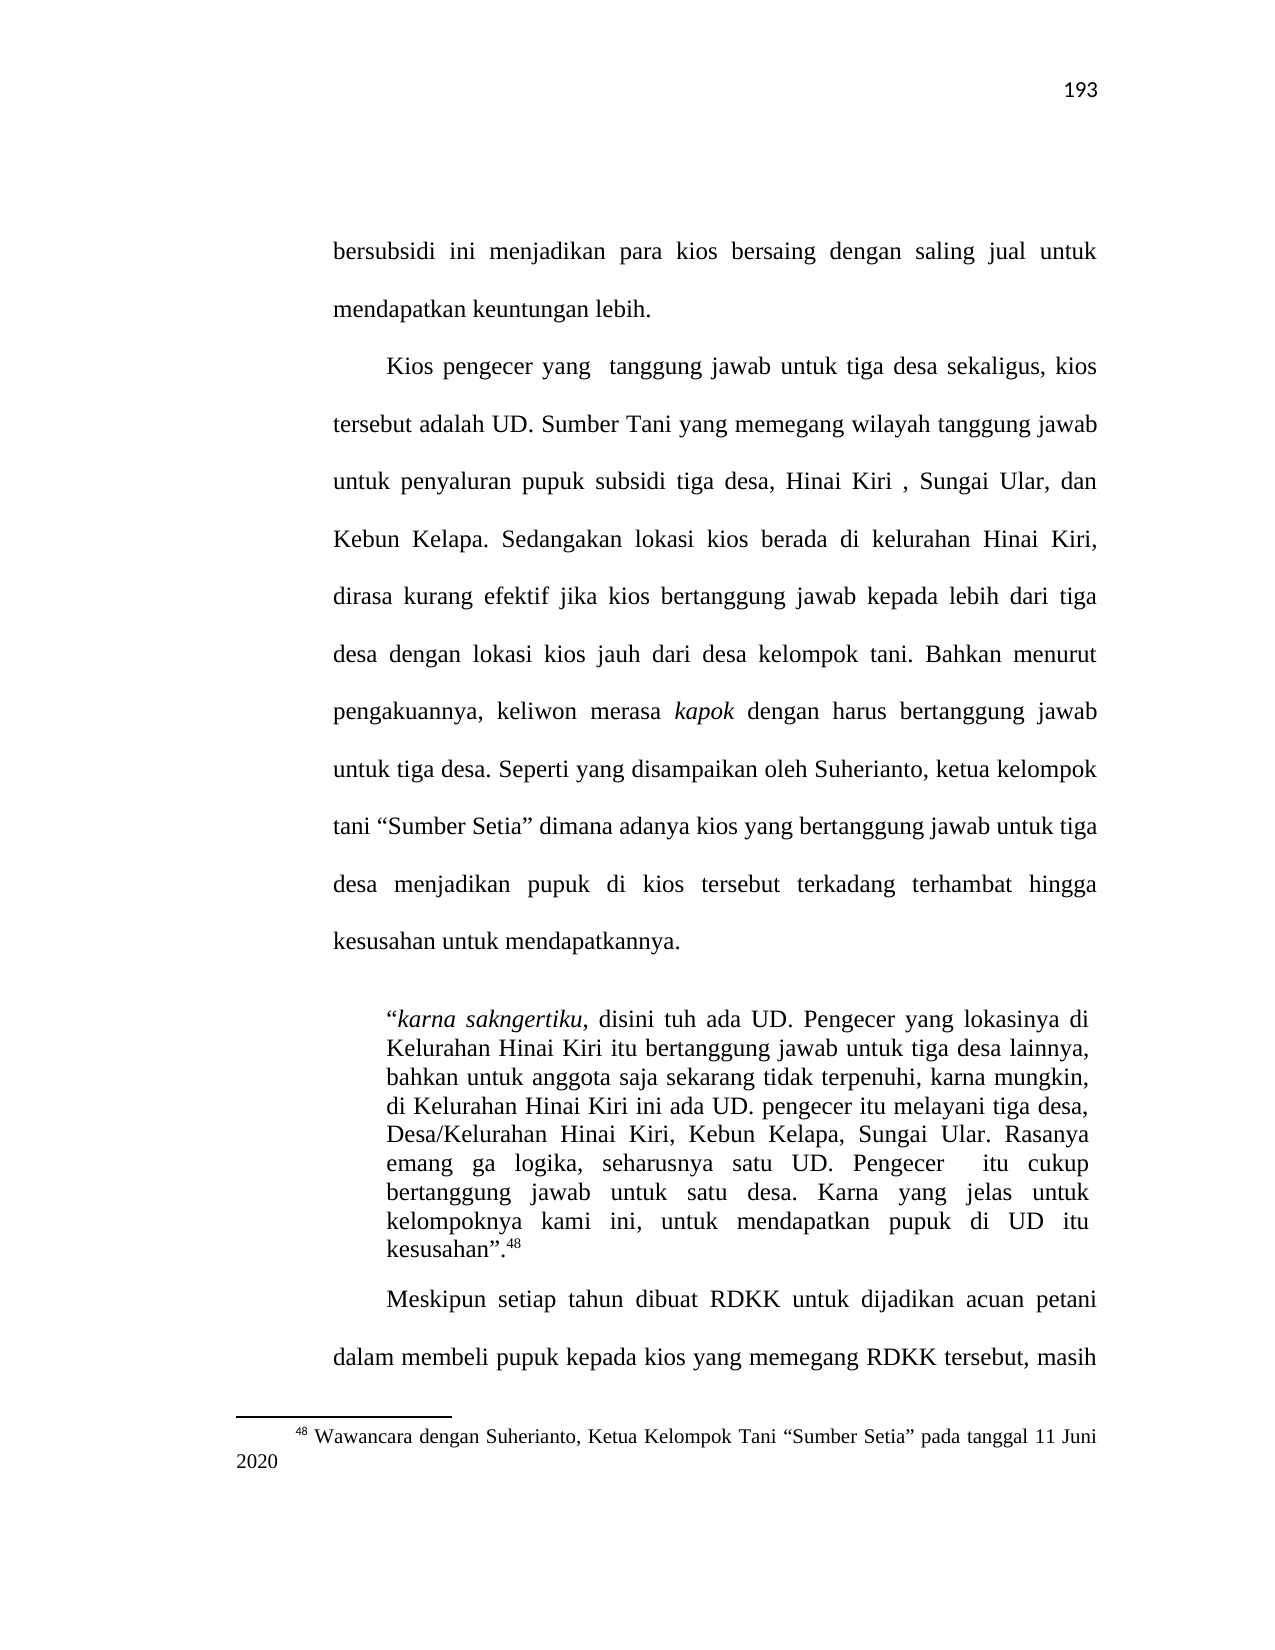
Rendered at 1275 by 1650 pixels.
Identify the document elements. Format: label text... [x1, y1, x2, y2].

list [333, 1284, 1098, 1370]
text “karna sakngertiku, disini tuh ada UD. Pengecer yang lokasinya di Kelurahan Hinai Kiri itu bertanggung jawab untuk tiga desa lainnya, bahkan untuk anggota saja sekarang tidak terpenuhi, karna mungkin, di Kelurahan Hinai Kiri ini ada UD. pengecer itu melayani tiga desa, Desa/Kelurahan Hinai Kiri, Kebun Kelapa, Sungai Ular. Rasanya emang ga logika, seharusnya satu UD. Pengecer itu cukup bertanggung jawab untuk satu desa. Karna yang jelas untuk kelompoknya kami ini, untuk mendapatkan pupuk di UD itu kesusahan”. [386, 1004, 1090, 1263]
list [333, 236, 1098, 322]
list Kios pengecer yang tanggung jawab untuk tiga desa sekaligus, kios tersebut adalah UD. Sumber Tani yang memegang wilayah tanggung jawab untuk penyaluran pupuk subsidi tiga desa, Hinai Kiri , Sungai Ular, dan Kebun Kelapa. Sedangakan lokasi kios berada di kelurahan Hinai Kiri, dirasa kurang efektif jika kios bertanggung jawab kepada lebih dari tiga desa dengan lokasi kios jauh dari desa kelompok tani. Bahkan menurut pengakuannya, keliwon merasa kapok dengan harus bertanggung jawab untuk tiga desa. Seperti yang disampaikan oleh Suherianto, ketua kelompok tani “Sumber Setia” dimana adanya kios yang bertanggung jawab untuk tiga desa menjadikan pupuk di kios tersebut terkadang terhambat hingga kesusahan untuk mendapatkannya. [333, 351, 1098, 955]
